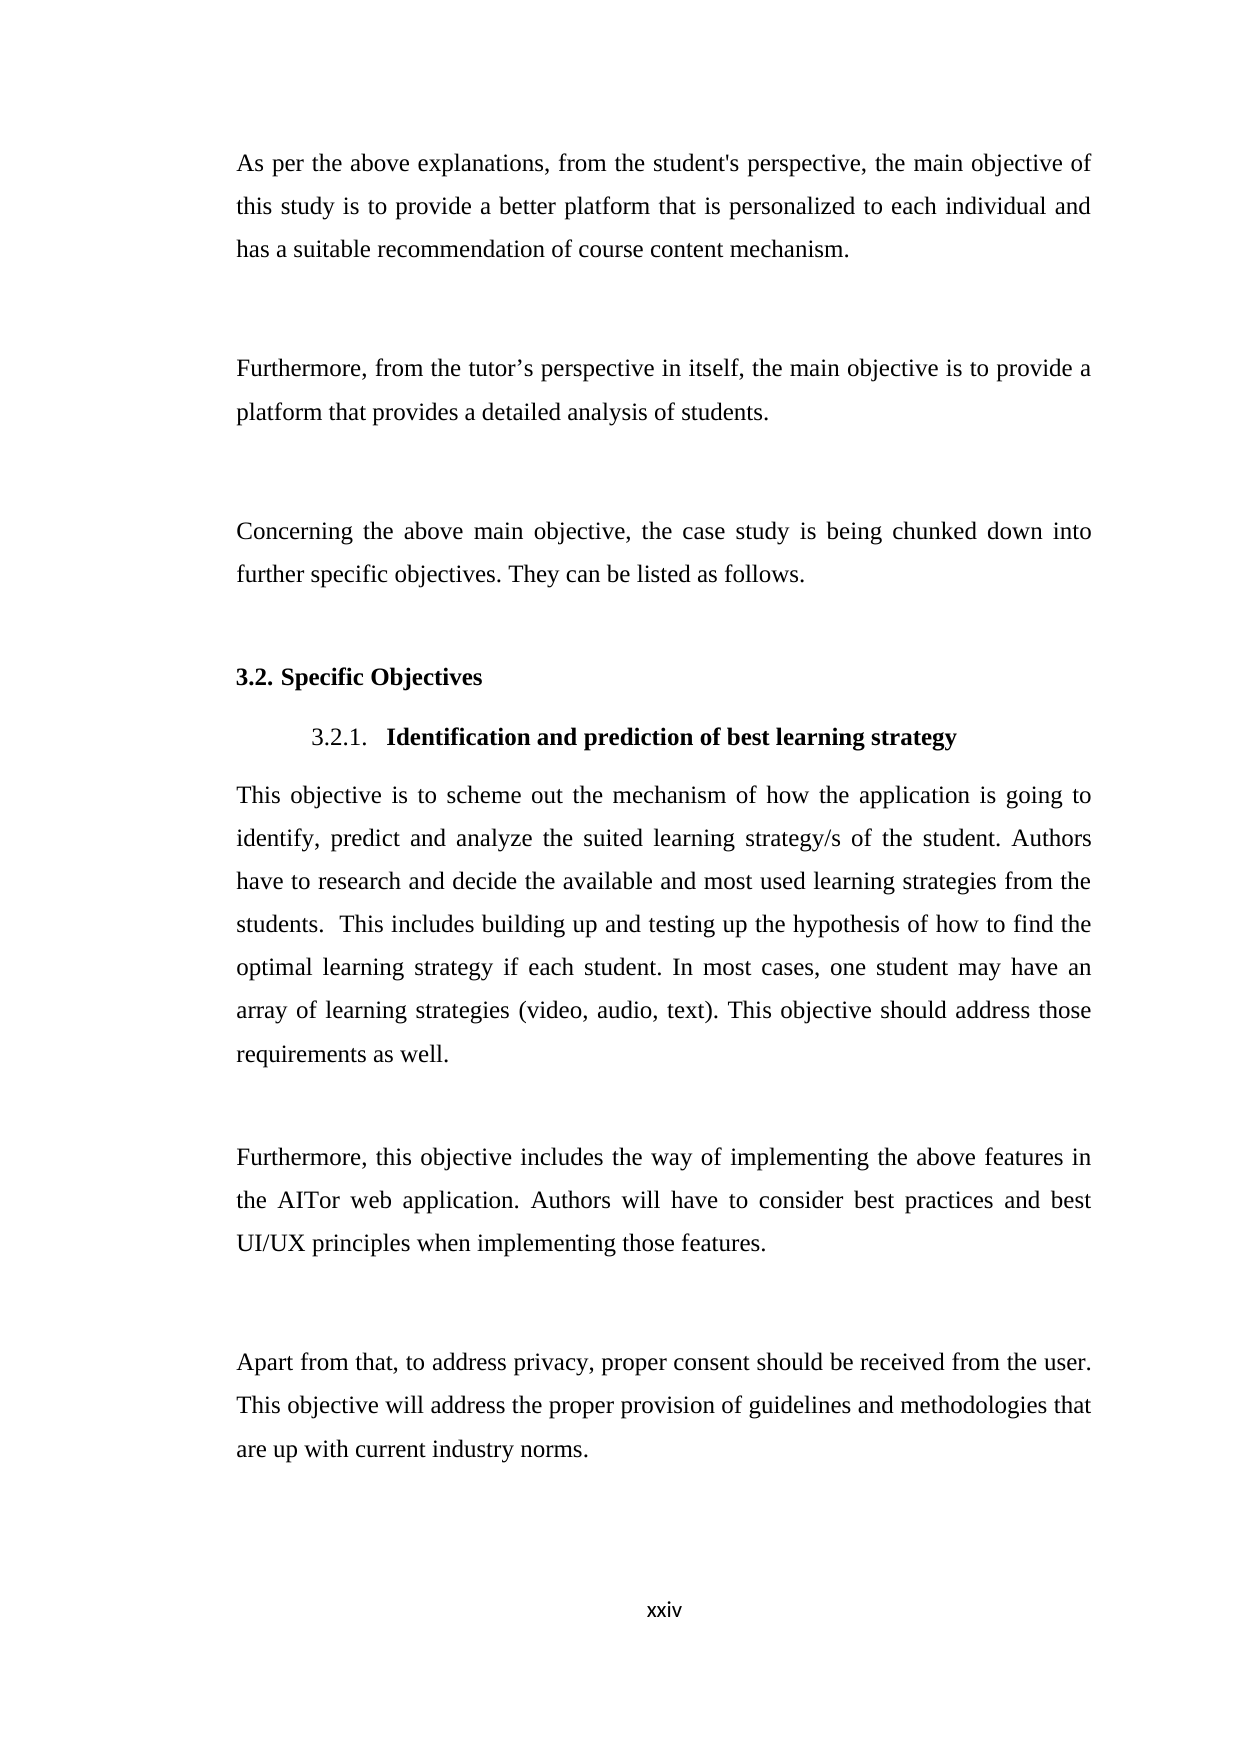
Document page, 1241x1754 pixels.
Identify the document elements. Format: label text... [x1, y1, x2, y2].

text Concerning the above main objective, the case study is being chunked down into further specific objectives. They can be listed as follows. [236, 516, 1093, 588]
text As per the above explanations, from the student's perspective, the main objective of this study is to provide a better platform that is personalized to each individual and has a suitable recommendation of course content mechanism. [236, 148, 1093, 263]
text Furthermore, from the tutor’s perspective in itself, the main objective is to provide a platform that provides a detailed analysis of students. [236, 353, 1093, 425]
text Furthermore, this objective includes the way of implementing the above features in the AITor web application. Authors will have to consider best practices and best UI/UX principles when implementing those features. [236, 1142, 1093, 1257]
text Apart from that, to address privacy, proper consent should be received from the user. This objective will address the proper provision of guidelines and methodologies that are up with current industry norms. [236, 1347, 1093, 1462]
subtitle Identification and prediction of best learning strategy [311, 722, 1093, 751]
subtitle Specific Objectives [236, 662, 1093, 691]
text This objective is to scheme out the mechanism of how the application is going to identify, predict and analyze the suited learning strategy/s of the student. Authors have to research and decide the available and most used learning strategies from the students. This includes building up and testing up the hypothesis of how to find the optimal learning strategy if each student. In most cases, one student may have an array of learning strategies (video, audio, text). This objective should address those requirements as well. [236, 780, 1093, 1067]
